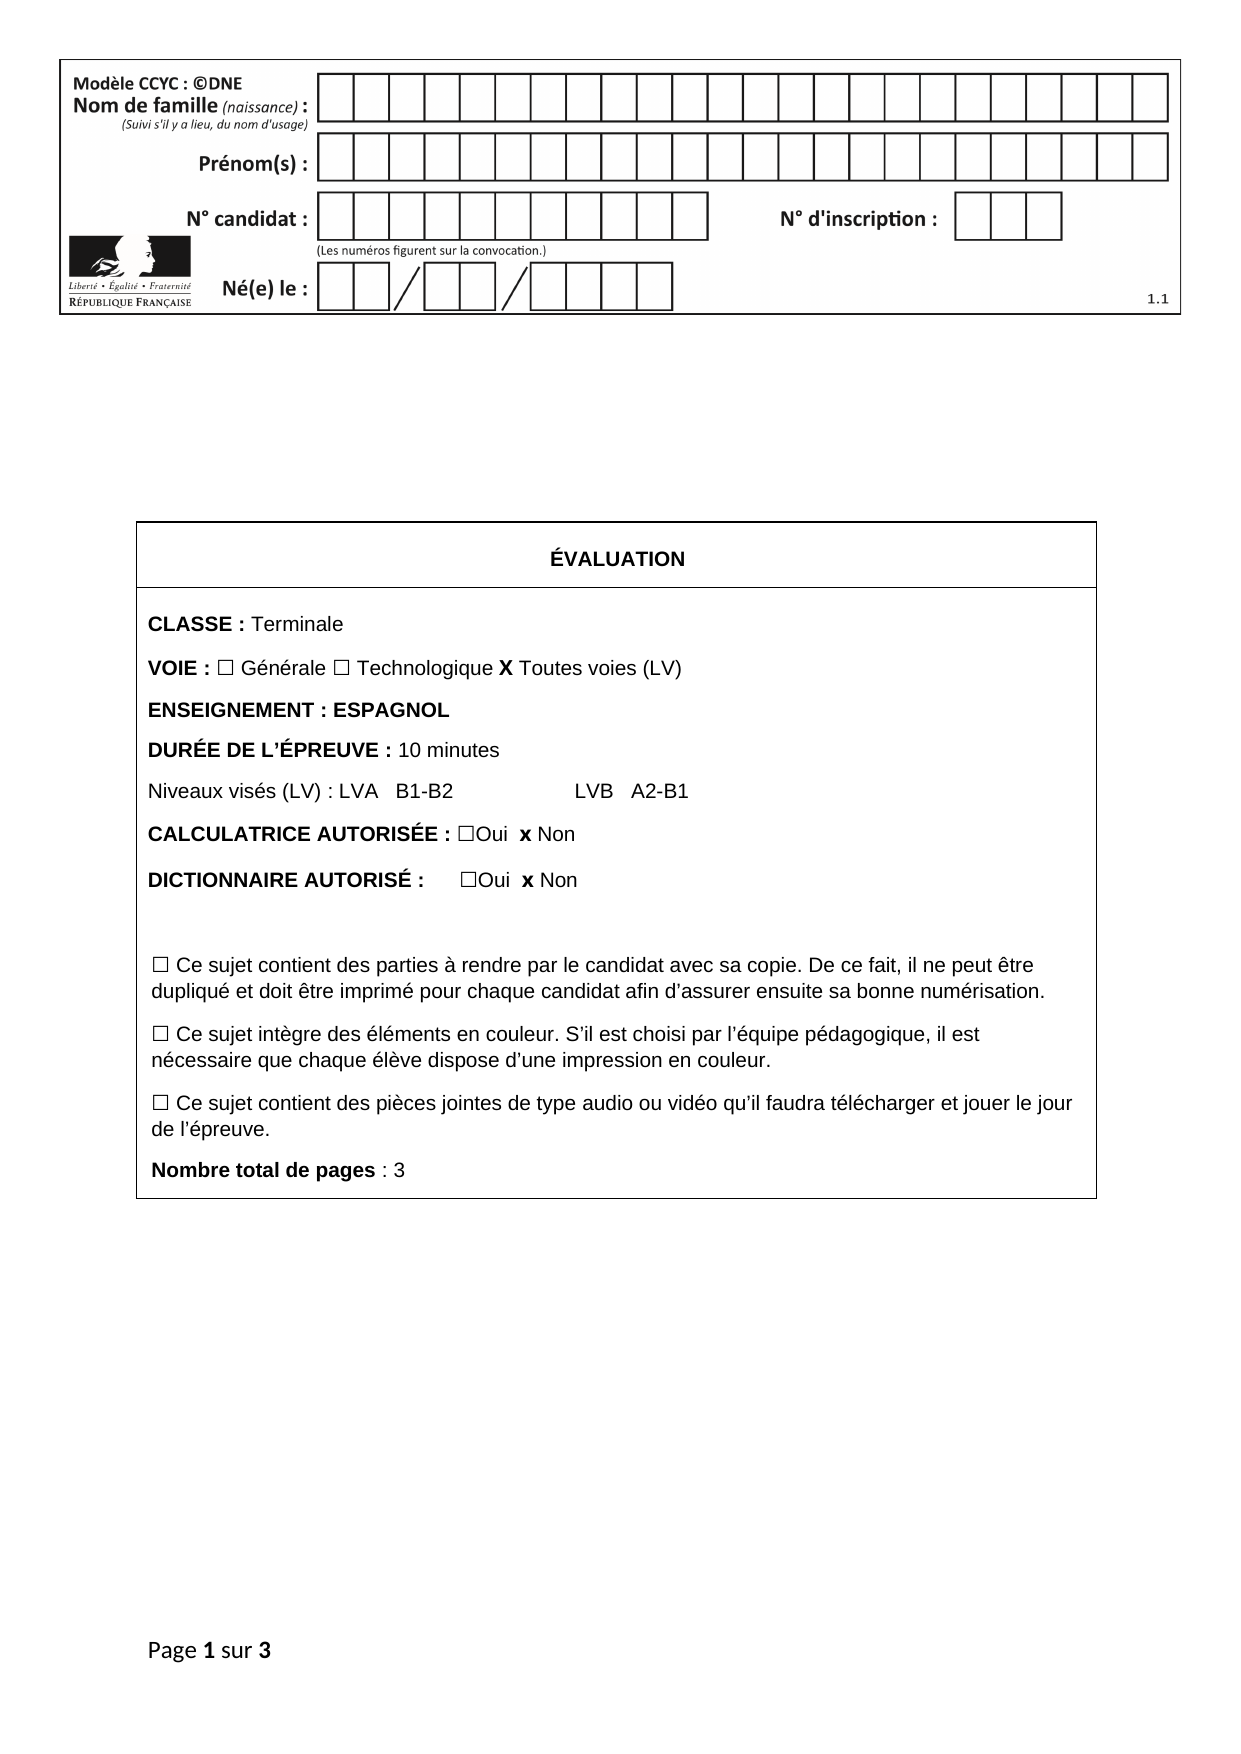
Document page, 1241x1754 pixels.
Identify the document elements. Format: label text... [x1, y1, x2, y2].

picture [59, 59, 1182, 315]
table_cell CLASSE : Terminale VOIE : Générale Technologique Toutes voies (LV) ENSEIGNEMENT : ESPAGNOL DURÉE DE L’ÉPREUVE : 10 minutes Niveaux visés (LV) : LVA B1-B2 LVB A2-B1 CALCULATRICE AUTORISÉE : Oui Non DICTIONNAIRE AUTORISÉ : Oui Non Ce sujet contient des parties à rendre par le candidat avec sa copie. De ce fait, il ne peut être dupliqué et doit être imprimé pour chaque candidat afin d’assurer ensuite sa bonne numérisation. Ce sujet intègre des éléments en couleur. S’il est choisi par l’équipe pédagogique, il est nécessaire que chaque élève dispose d’une impression en couleur. Ce sujet contient des pièces jointes de type audio ou vidéo qu’il faudra télécharger et jouer le jour de l’épreuve. Nombre total de pages : 3 [137, 588, 1096, 1198]
table_header ÉVALUATION [137, 523, 1096, 587]
